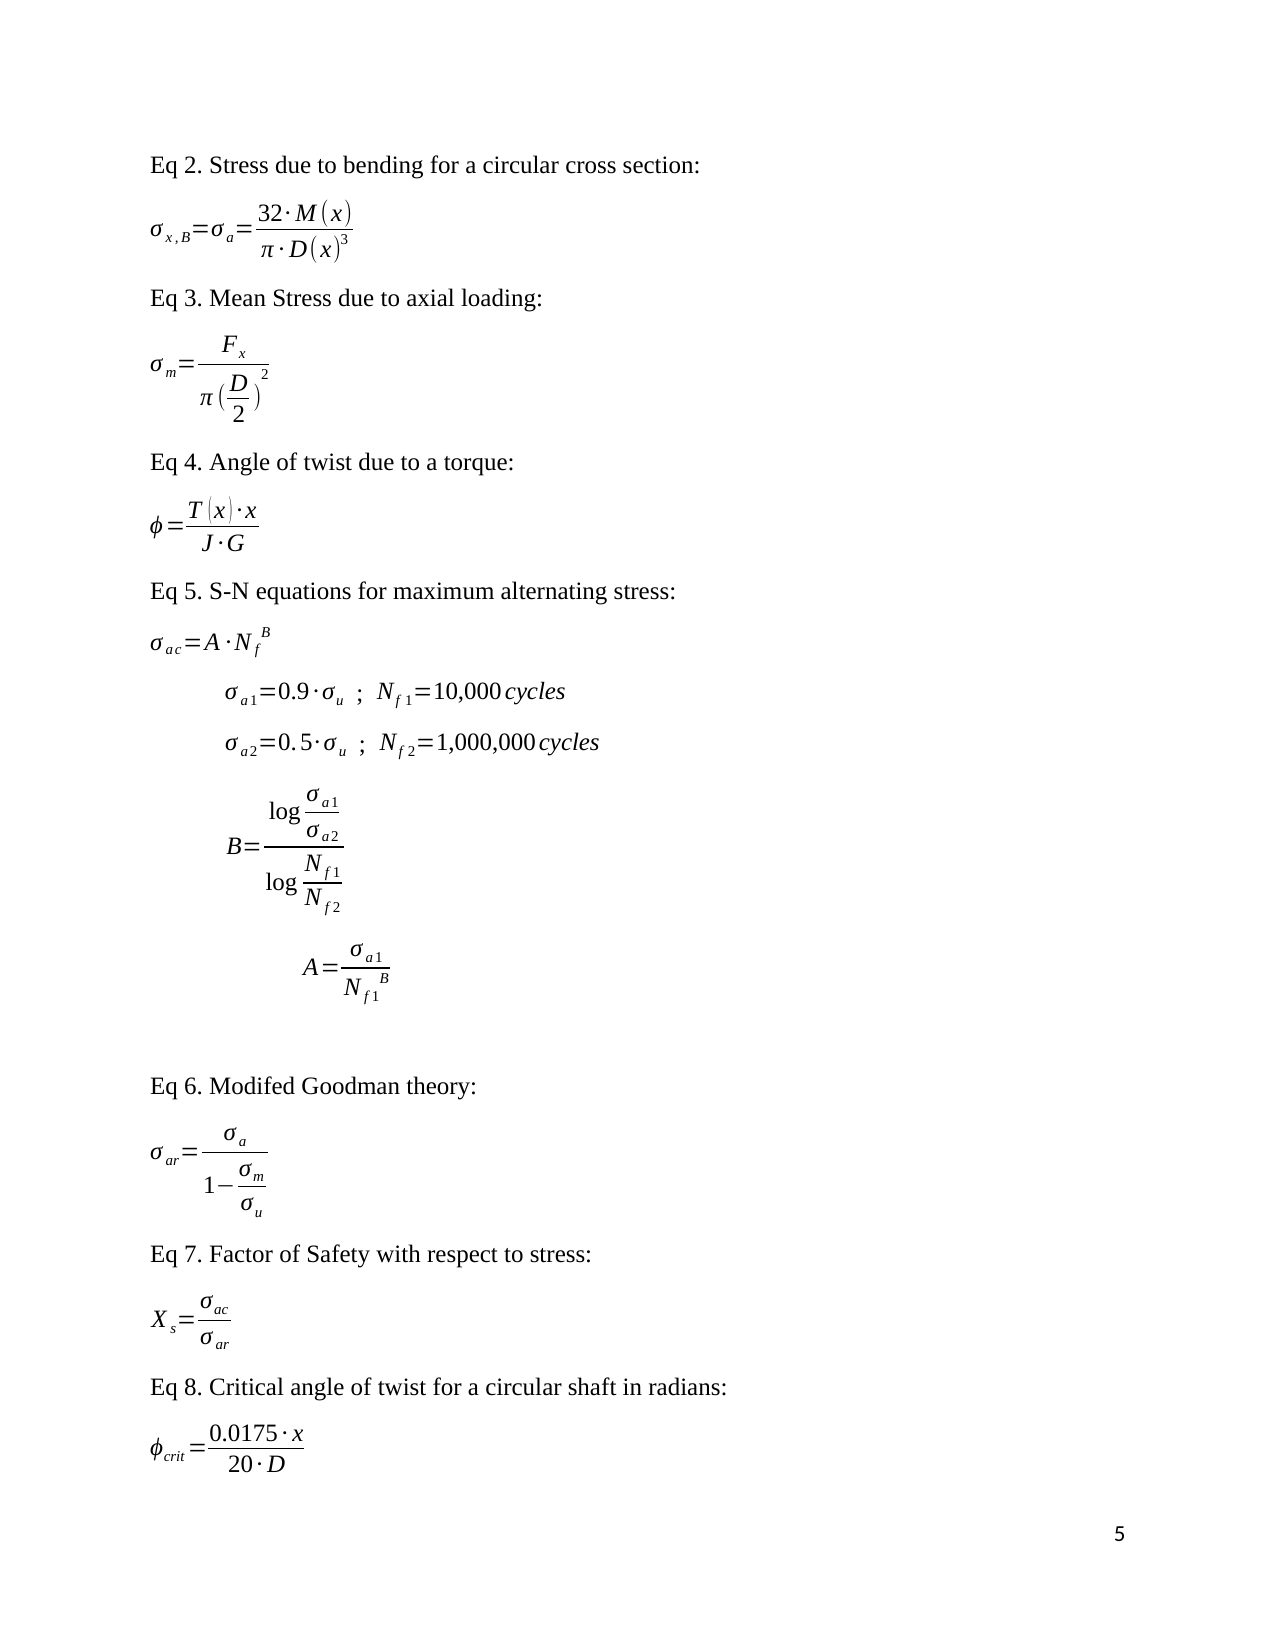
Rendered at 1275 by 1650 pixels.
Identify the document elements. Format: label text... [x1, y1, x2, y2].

text Eq 6. Modifed Goodman theory: [150, 1071, 1125, 1100]
text Eq 2. Stress due to bending for a circular cross section: [150, 150, 1125, 179]
text Eq 7. Factor of Safety with respect to stress: [150, 1239, 1125, 1268]
text Eq 3. Mean Stress due to axial loading: [150, 283, 1125, 312]
text ; [150, 677, 1125, 709]
text Eq 8. Critical angle of twist for a circular shaft in radians: [150, 1372, 1125, 1401]
text ; [150, 728, 1125, 760]
text Eq 4. Angle of twist due to a torque: [150, 447, 1125, 476]
text Eq 5. S-N equations for maximum alternating stress: [150, 576, 1125, 604]
